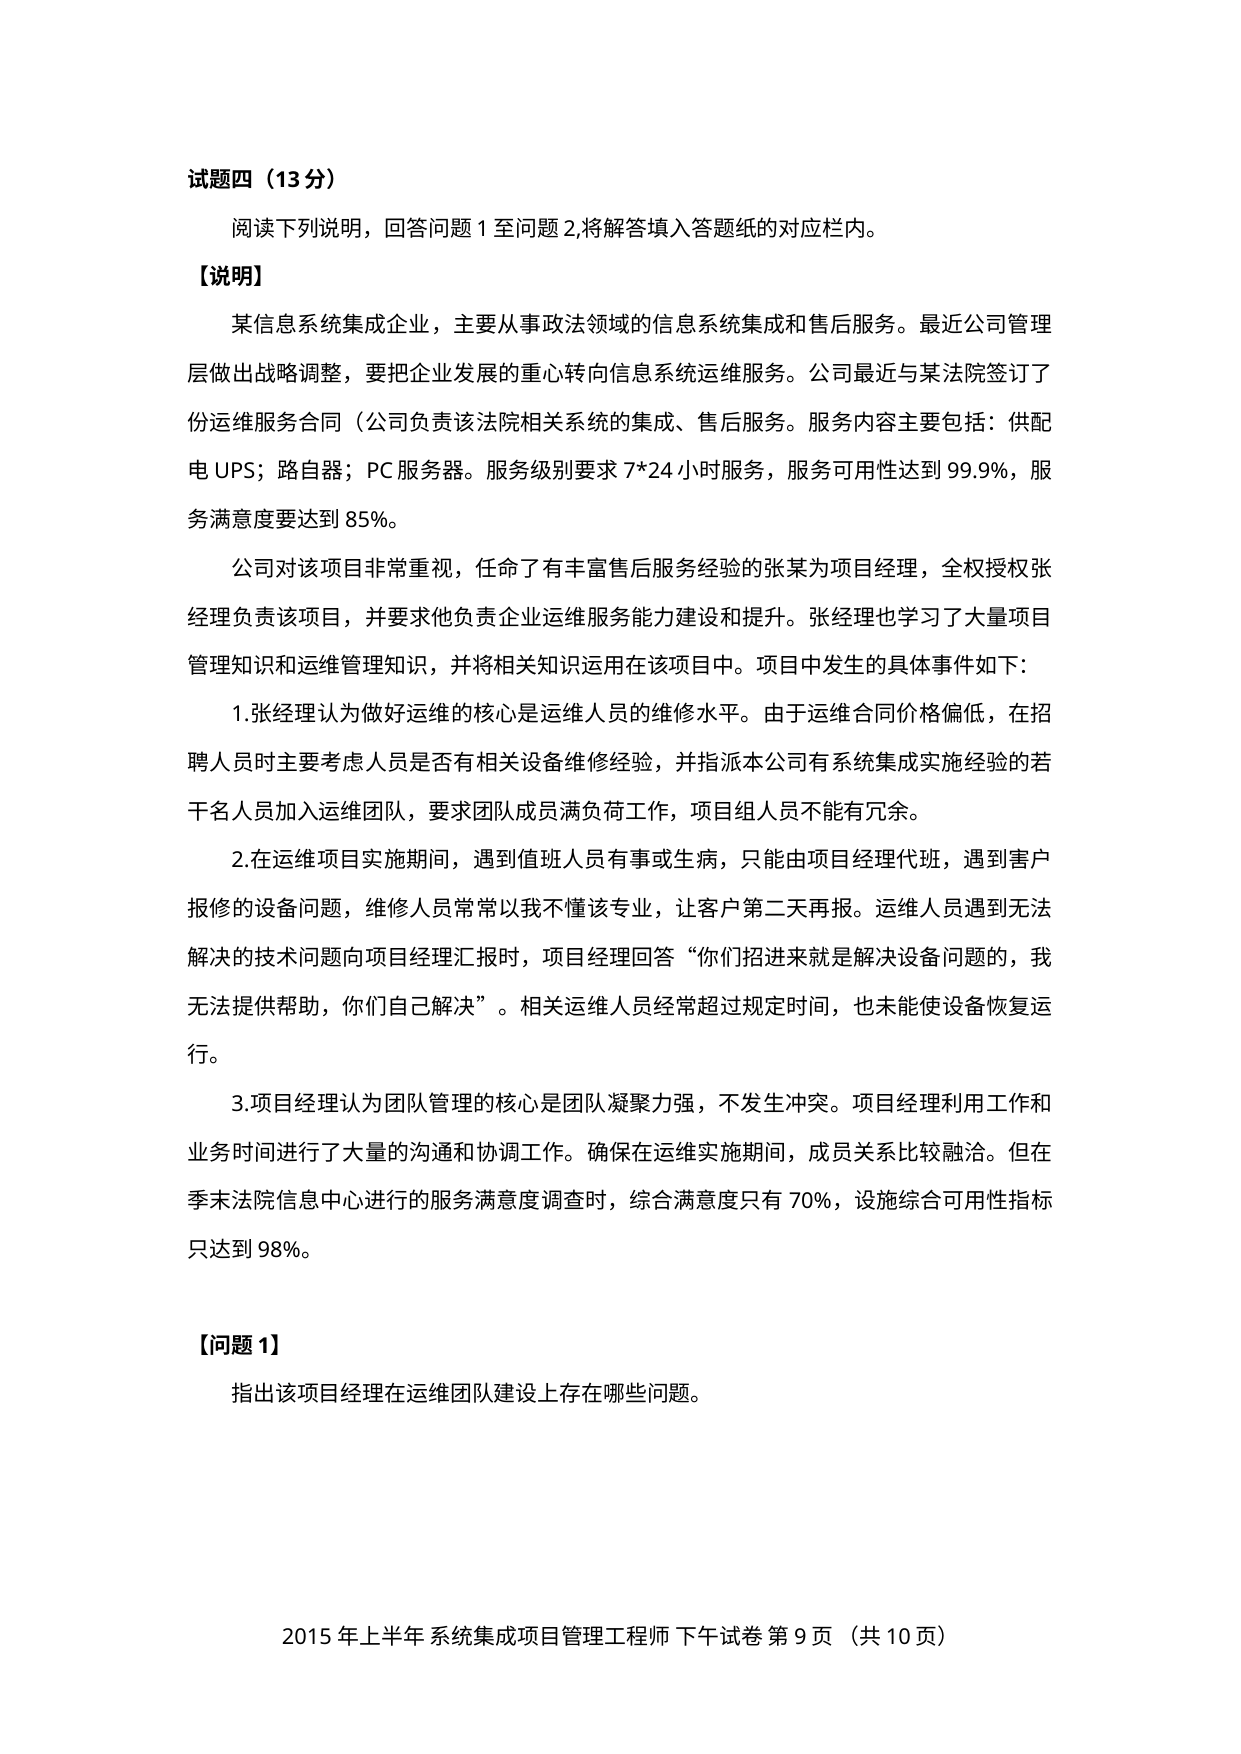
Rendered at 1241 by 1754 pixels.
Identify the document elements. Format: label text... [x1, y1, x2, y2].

text 试题四（13分） [187, 162, 1053, 194]
text 【说明】 [187, 259, 1053, 291]
text 3.项目经理认为团队管理的核心是团队凝聚力强，不发生冲突。项目经理利用工作和业务时间进行了大量的沟通和协调工作。确保在运维实施期间，成员关系比较融洽。但在季末法院信息中心进行的服务满意度调查时，综合满意度只有70%，设施综合可用性指标只达到98%。 [187, 1085, 1053, 1264]
text 阅读下列说明，回答问题1至问题2,将解答填入答题纸的对应栏内。 [187, 210, 1053, 243]
text 公司对该项目非常重视，任命了有丰富售后服务经验的张某为项目经理，全权授权张经理负责该项目，并要求他负责企业运维服务能力建设和提升。张经理也学习了大量项目管理知识和运维管理知识，并将相关知识运用在该项目中。项目中发生的具体事件如下： [187, 550, 1053, 680]
text 1.张经理认为做好运维的核心是运维人员的维修水平。由于运维合同价格偏低，在招聘人员时主要考虑人员是否有相关设备维修经验，并指派本公司有系统集成实施经验的若干名人员加入运维团队，要求团队成员满负荷工作，项目组人员不能有冗余。 [187, 696, 1053, 826]
text 指出该项目经理在运维团队建设上存在哪些问题。 [187, 1376, 1053, 1408]
text 某信息系统集成企业，主要从事政法领域的信息系统集成和售后服务。最近公司管理层做出战略调整，要把企业发展的重心转向信息系统运维服务。公司最近与某法院签订了份运维服务合同（公司负责该法院相关系统的集成、售后服务。服务内容主要包括：供配电UPS；路自器；PC服务器。服务级别要求7*24小时服务，服务可用性达到99.9%，服务满意度要达到85%。 [187, 307, 1053, 534]
text 【问题1】 [187, 1327, 1053, 1360]
text 2.在运维项目实施期间，遇到值班人员有事或生病，只能由项目经理代班，遇到害户报修的设备问题，维修人员常常以我不懂该专业，让客户第二天再报。运维人员遇到无法解决的技术问题向项目经理汇报时，项目经理回答“你们招进来就是解决设备问题的，我无法提供帮助，你们自己解决”。相关运维人员经常超过规定时间，也未能使设备恢复运行。 [187, 842, 1053, 1069]
